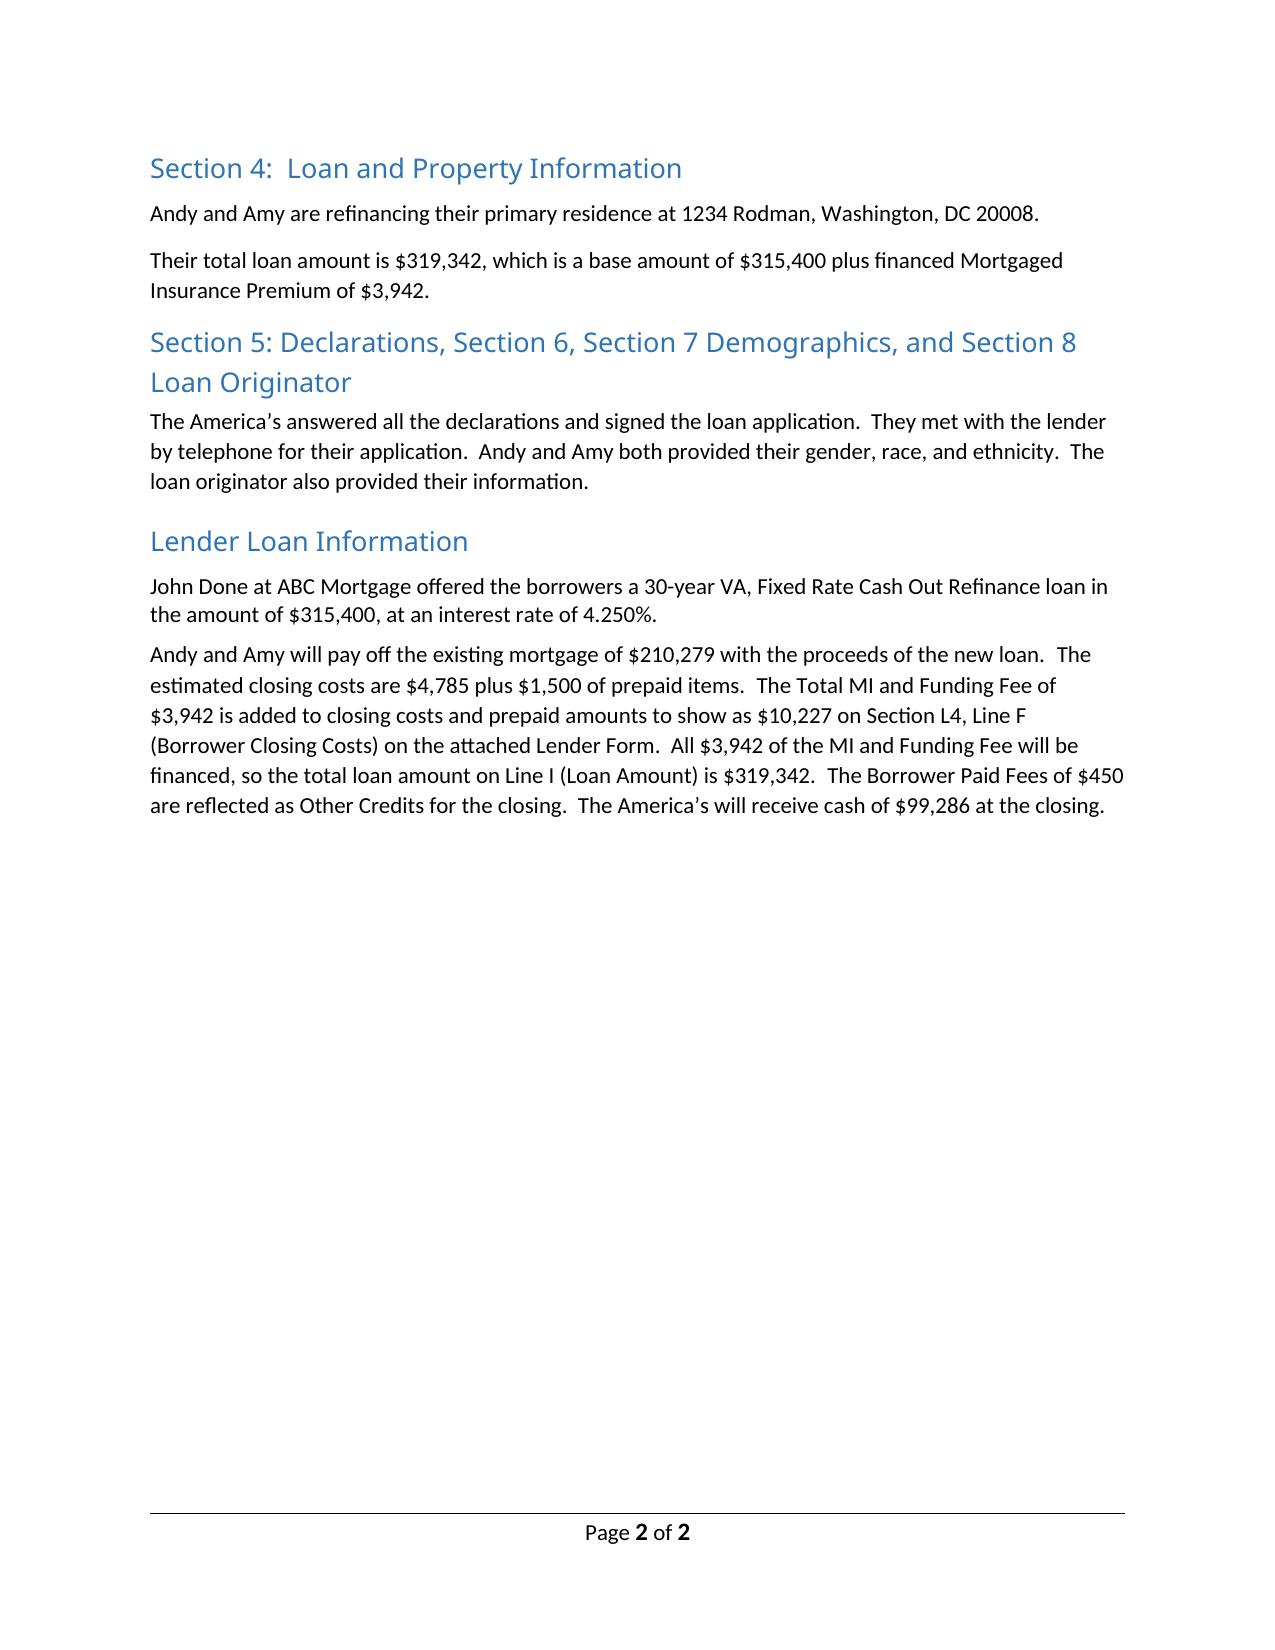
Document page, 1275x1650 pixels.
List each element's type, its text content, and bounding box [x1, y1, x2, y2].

subtitle Section 4: Loan and Property Information [150, 150, 1125, 187]
text Andy and Amy are refinancing their primary residence at 1234 Rodman, Washington, DC 20008. [150, 199, 1125, 227]
text Their total loan amount is $319,342, which is a base amount of $315,400 plus financed Mortgaged Insurance Premium of $3,942. [150, 246, 1125, 304]
subtitle Lender Loan Information [150, 523, 1125, 559]
text John Done at ABC Mortgage offered the borrowers a 30-year VA, Fixed Rate Cash Out Refinance loan in the amount of $315,400, at an interest rate of 4.250%. [150, 572, 1125, 628]
text Andy and Amy will pay off the existing mortgage of $210,279 with the proceeds of the new loan. The estimated closing costs are $4,785 plus $1,500 of prepaid items. The Total MI and Funding Fee of $3,942 is added to closing costs and prepaid amounts to show as $10,227 on Section L4, Line F (Borrower Closing Costs) on the attached Lender Form. All $3,942 of the MI and Funding Fee will be financed, so the total loan amount on Line I (Loan Amount) is $319,342. The Borrower Paid Fees of $450 are reflected as Other Credits for the closing. The America’s will receive cash of $99,286 at the closing. [150, 641, 1125, 820]
subtitle The America’s answered all the declarations and signed the loan application. They met with the lender by telephone for their application. Andy and Amy both provided their gender, race, and ethnicity. The loan originator also provided their information. [150, 407, 1125, 496]
subtitle Section 5: Declarations, Section 6, Section 7 Demographics, and Section 8 Loan Originator [150, 323, 1125, 400]
